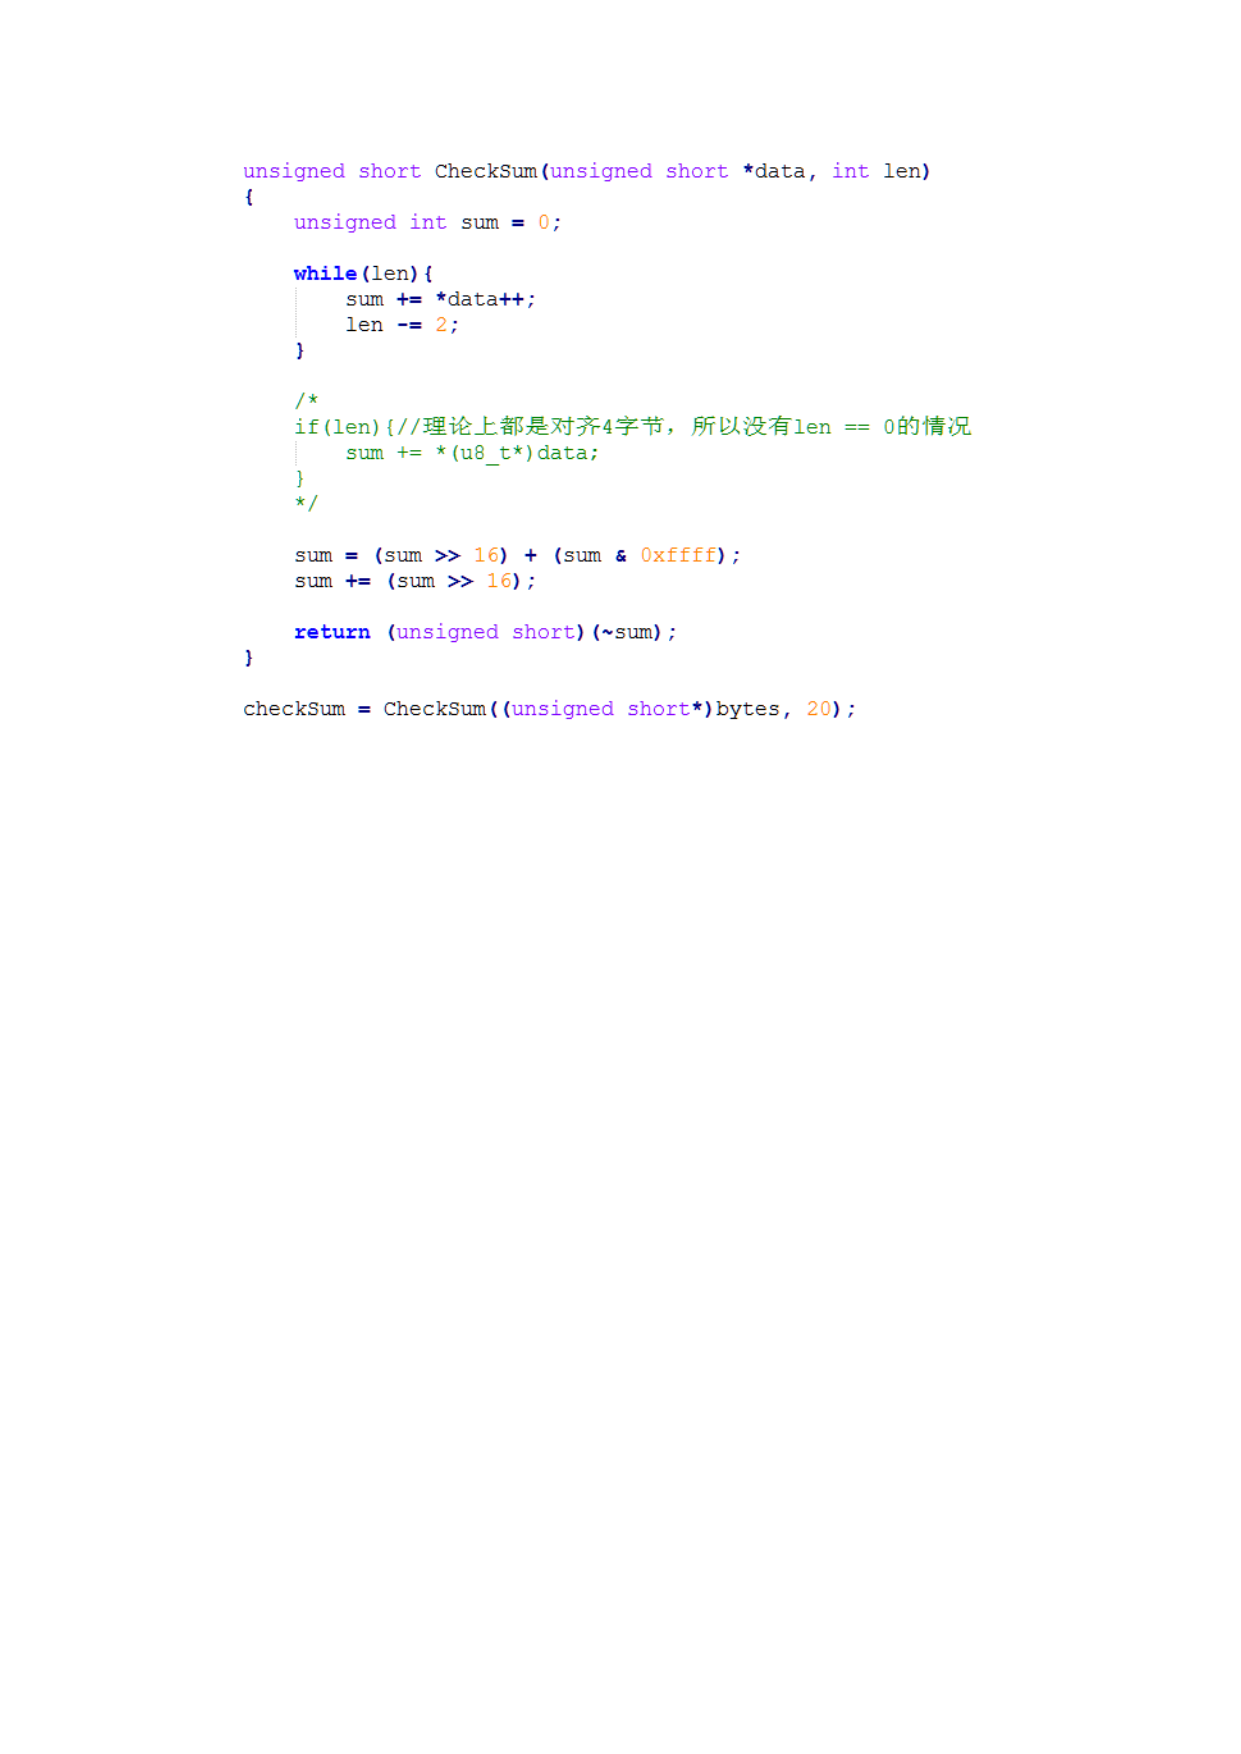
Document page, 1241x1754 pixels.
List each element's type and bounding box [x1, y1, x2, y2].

picture [243, 162, 997, 723]
